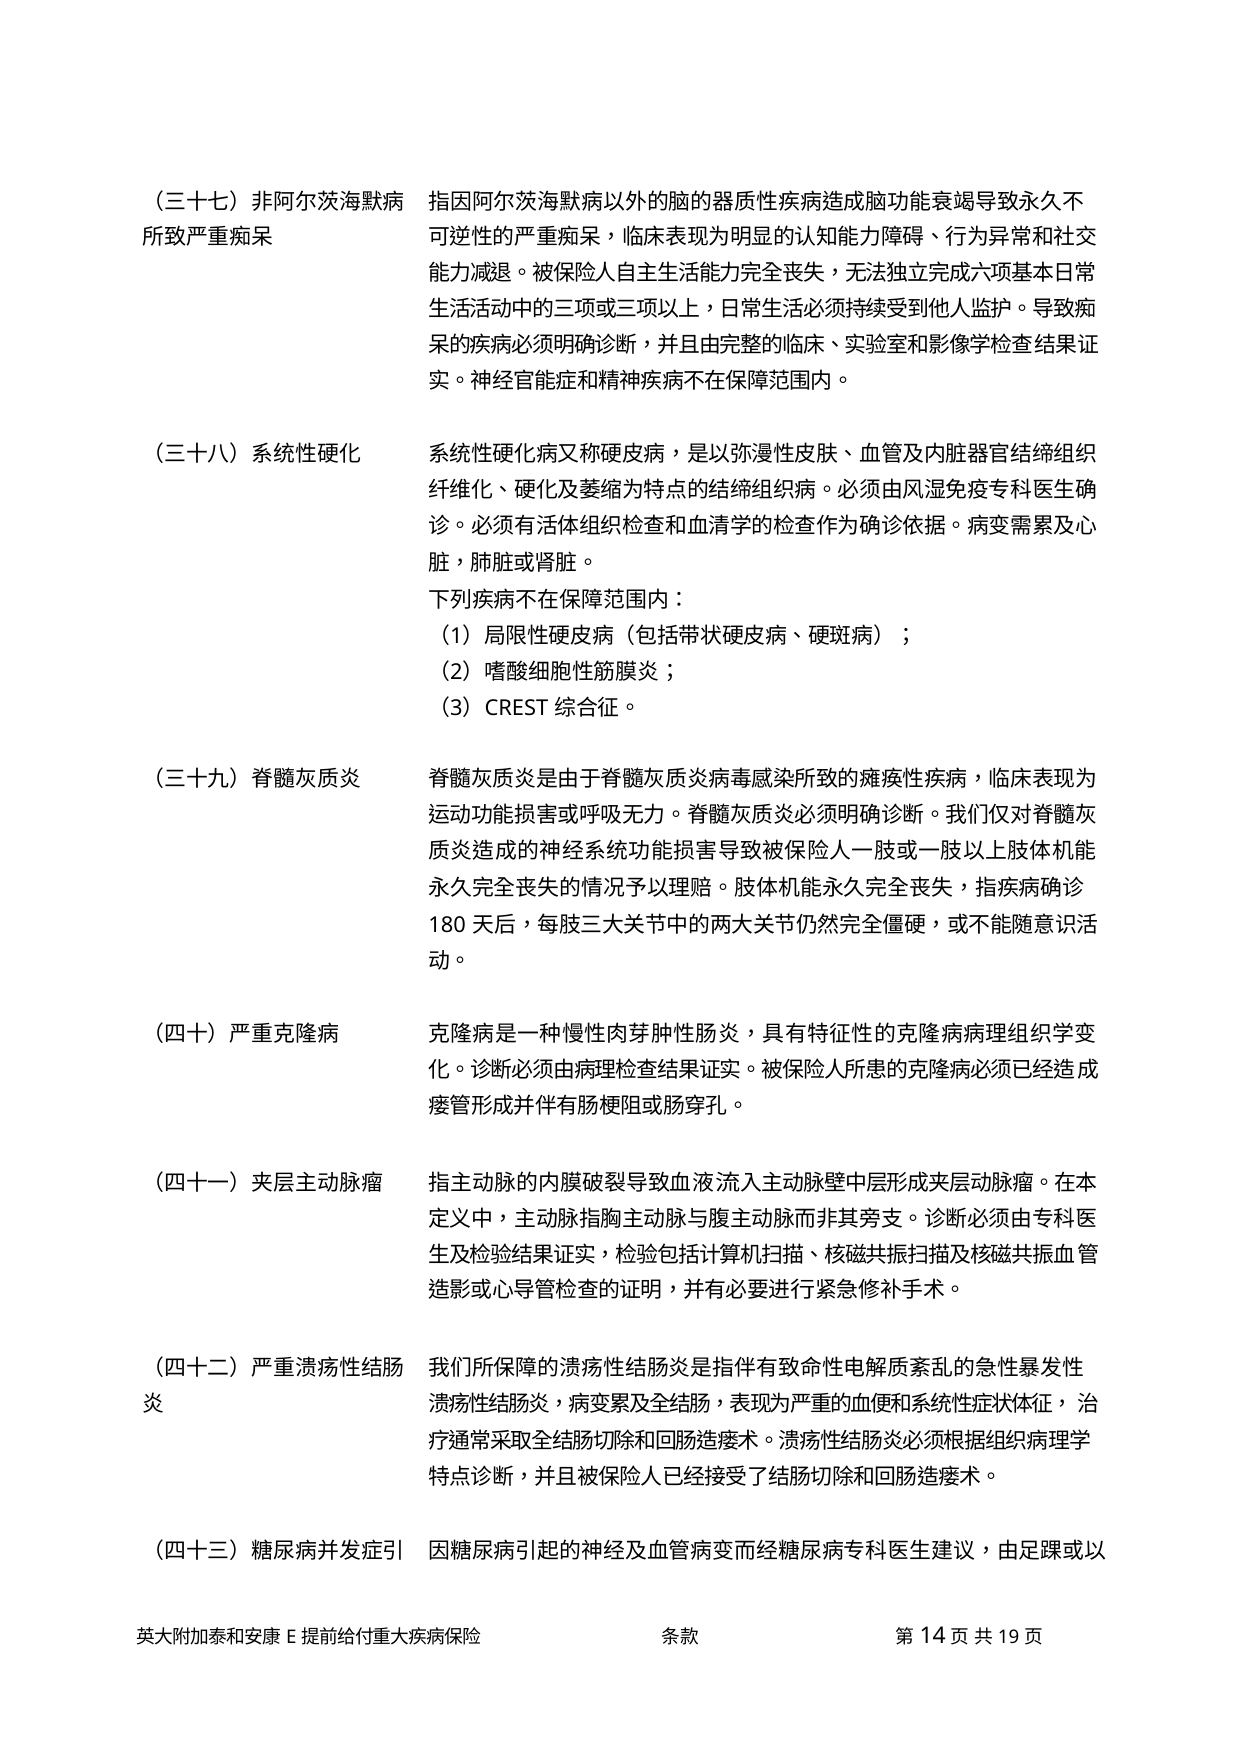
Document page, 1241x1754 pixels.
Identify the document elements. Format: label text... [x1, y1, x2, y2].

table_cell （四十二）严重溃疡性结肠炎 [121, 1330, 417, 1515]
table_cell 脊髓灰质炎是由于脊髓灰质炎病毒感染所致的瘫痪性疾病，临床表现为运动功能损害或呼吸无力。脊髓灰质炎必须明确诊断。我们仅对脊髓灰质炎造成的神经系统功能损害导致被保险人一肢或一肢以上肢体机能永久完全丧失的情况予以理赔。肢体机能永久完全丧失，指疾病确诊 180 天后，每肢三大关节中的两大关节仍然完全僵硬，或不能随意识活动。 [417, 741, 1130, 996]
table_cell （三十九）脊髓灰质炎 [121, 741, 417, 996]
table_cell （四十）严重克隆病 [121, 996, 417, 1145]
table_cell （四十三）糖尿病并发症引 [121, 1515, 417, 1565]
table_cell （三十八）系统性硬化 [121, 417, 417, 741]
table_cell 指主动脉的内膜破裂导致血液流入主动脉壁中层形成夹层动脉瘤。在本定义中，主动脉指胸主动脉与腹主动脉而非其旁支。诊断必须由专科医生及检验结果证实，检验包括计算机扫描、核磁共振扫描及核磁共振血管造影或心导管检查的证明，并有必要进行紧急修补手术。 [417, 1145, 1130, 1330]
table_cell （四十一）夹层主动脉瘤 [121, 1145, 417, 1330]
table_cell 系统性硬化病又称硬皮病，是以弥漫性皮肤、血管及内脏器官结缔组织纤维化、硬化及萎缩为特点的结缔组织病。必须由风湿免疫专科医生确诊。必须有活体组织检查和血清学的检查作为确诊依据。病变需累及心脏，肺脏或肾脏。 下列疾病不在保障范围内： （1）局限性硬皮病（包括带状硬皮病、硬斑病）； （2）嗜酸细胞性筋膜炎； （3）CREST 综合征。 [417, 417, 1130, 741]
table_header （三十七）非阿尔茨海默病 所致严重痴呆 [121, 192, 417, 417]
table_header 指因阿尔茨海默病以外的脑的器质性疾病造成脑功能衰竭导致永久不 可逆性的严重痴呆，临床表现为明显的认知能力障碍、行为异常和社交能力减退。被保险人自主生活能力完全丧失，无法独立完成六项基本日常生活活动中的三项或三项以上，日常生活必须持续受到他人监护。导致痴呆的疾病必须明确诊断，并且由完整的临床、实验室和影像学检查结果证实。神经官能症和精神疾病不在保障范围内。 [417, 192, 1130, 417]
table_cell 克隆病是一种慢性肉芽肿性肠炎，具有特征性的克隆病病理组织学变化。诊断必须由病理检查结果证实。被保险人所患的克隆病必须已经造成瘘管形成并伴有肠梗阻或肠穿孔。 [417, 996, 1130, 1145]
table_cell 因糖尿病引起的神经及血管病变而经糖尿病专科医生建议，由足踝或以 [417, 1515, 1130, 1565]
table_cell 我们所保障的溃疡性结肠炎是指伴有致命性电解质紊乱的急性暴发性 溃疡性结肠炎，病变累及全结肠，表现为严重的血便和系统性症状体征， 治疗通常采取全结肠切除和回肠造瘘术。溃疡性结肠炎必须根据组织病理学特点诊断，并且被保险人已经接受了结肠切除和回肠造瘘术。 [417, 1330, 1130, 1515]
